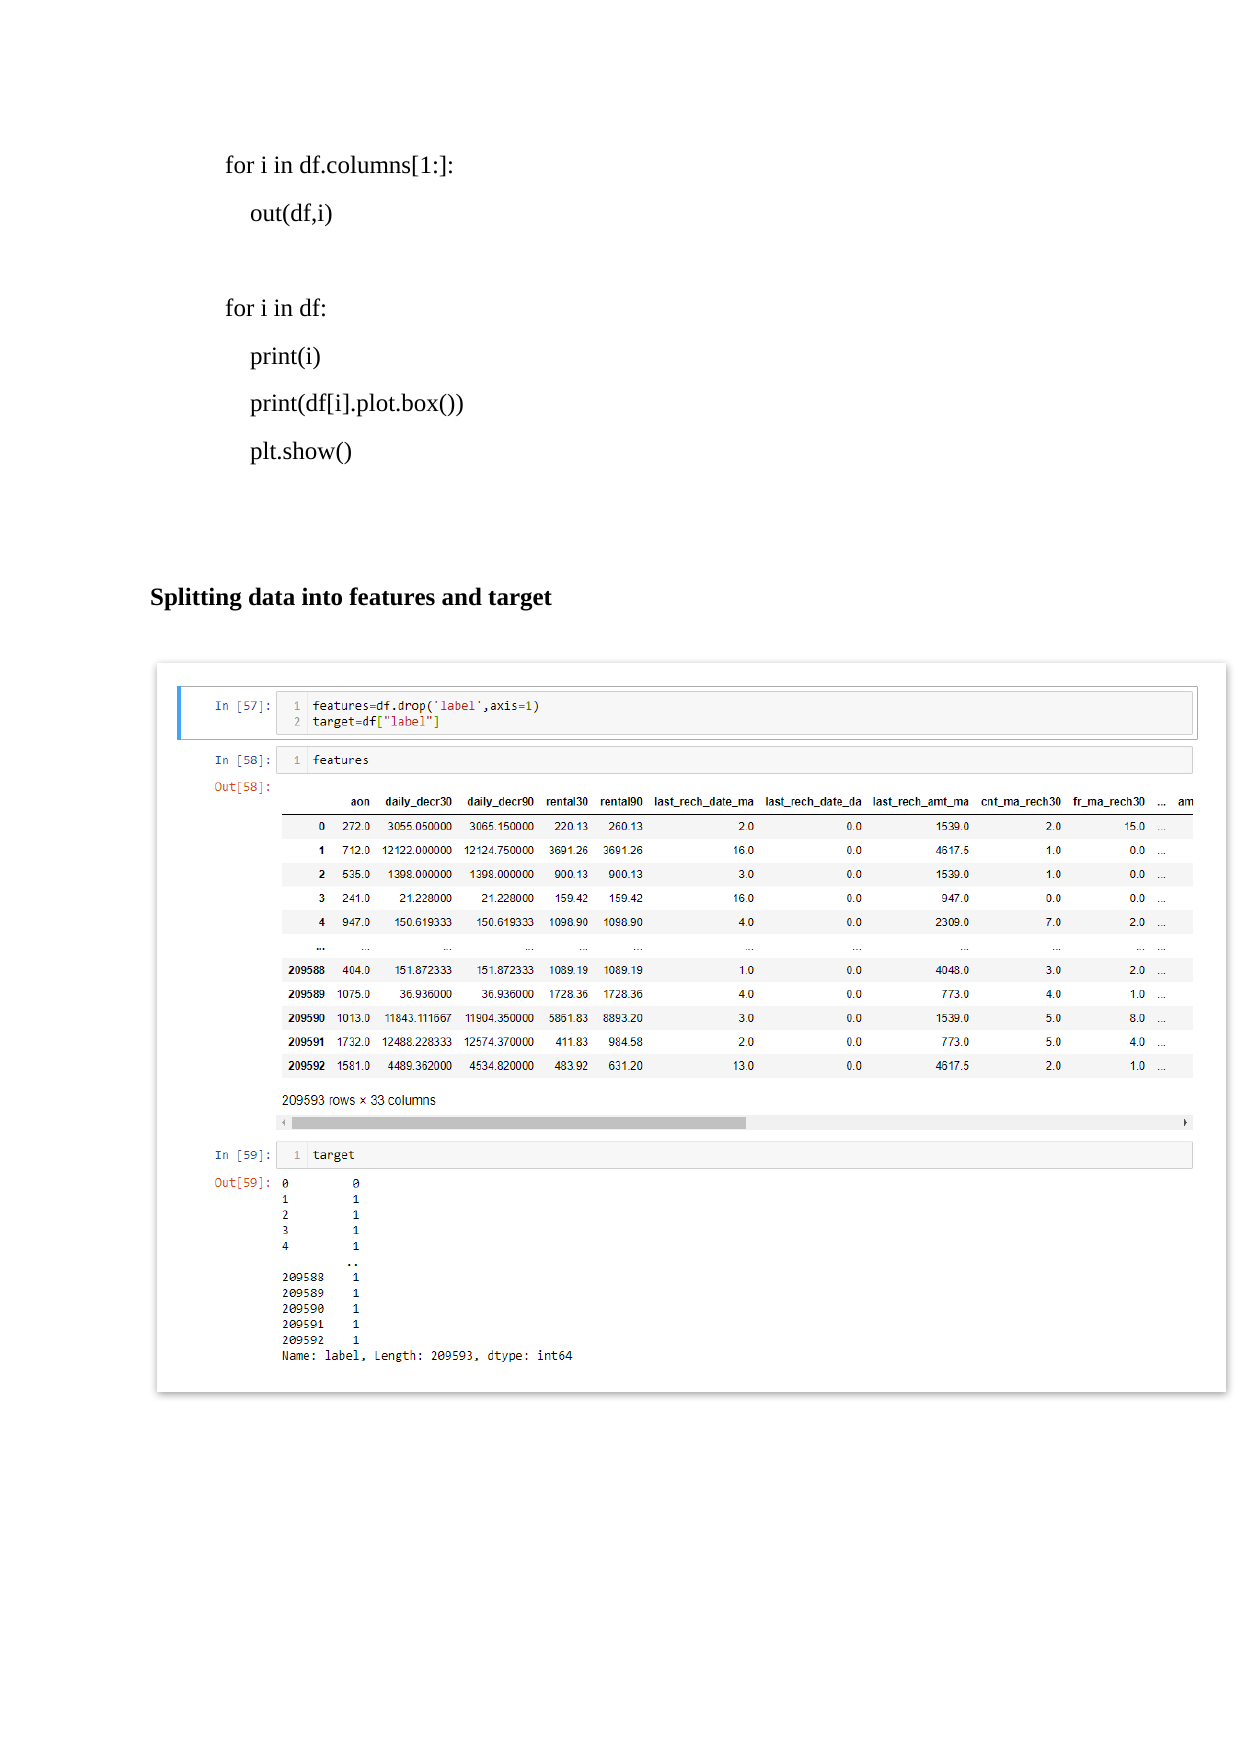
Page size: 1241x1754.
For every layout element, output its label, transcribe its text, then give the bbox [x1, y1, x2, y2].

text out(df,i) [225, 198, 1090, 226]
picture [172, 677, 1211, 1377]
text print(df[i].plot.box()) [225, 388, 1090, 417]
text print(i) [225, 341, 1090, 369]
text for i in df.columns[1:]: [225, 150, 1090, 179]
text plt.show() [225, 436, 1090, 465]
text for i in df: [225, 293, 1090, 322]
text Splitting data into features and target [150, 582, 1090, 611]
